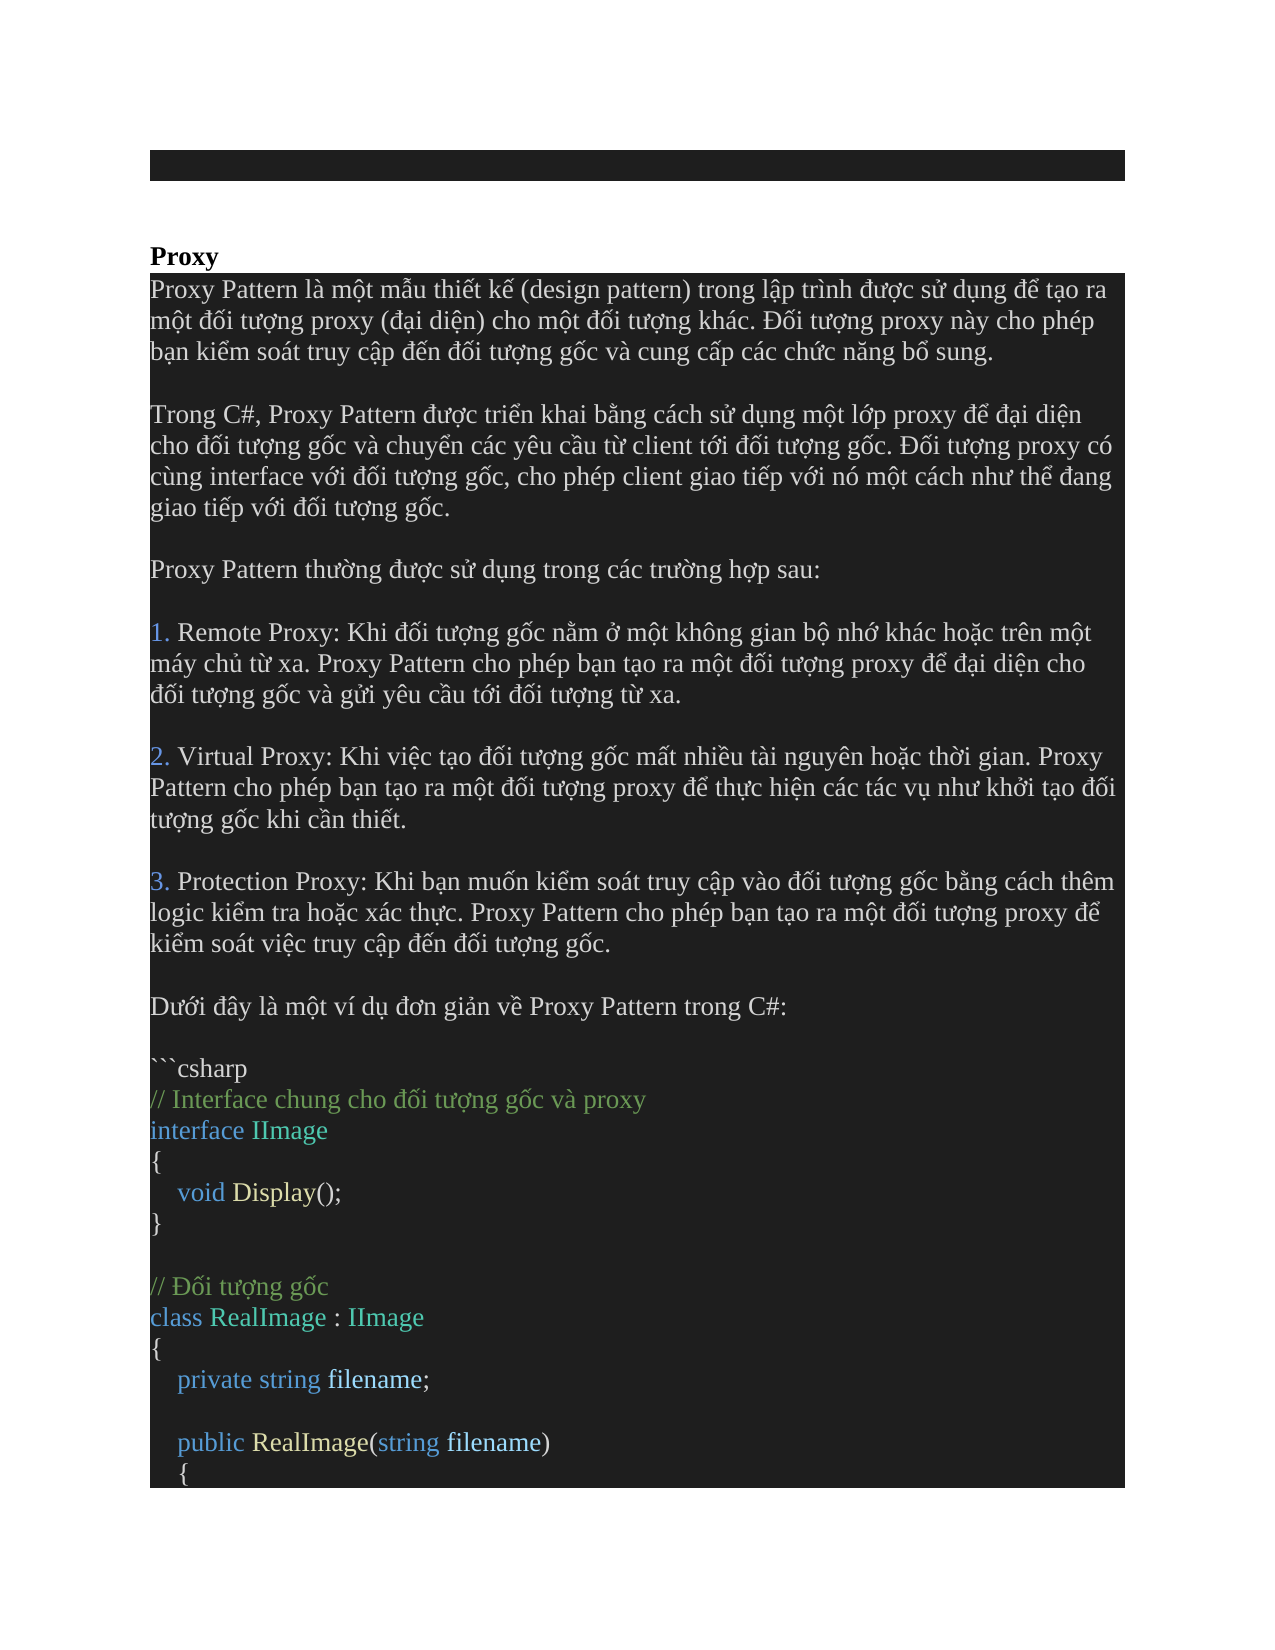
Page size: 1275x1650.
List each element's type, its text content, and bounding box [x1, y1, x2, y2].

text 3. Protection Proxy: Khi bạn muốn kiểm soát truy cập vào đối tượng gốc bằng cách thêm logic kiểm tra hoặc xác thực. Proxy Pattern cho phép bạn tạo ra một đối tượng proxy để kiểm soát việc truy cập đến đối tượng gốc. [150, 865, 1125, 958]
text 1. Remote Proxy: Khi đối tượng gốc nằm ở một không gian bộ nhớ khác hoặc trên một máy chủ từ xa. Proxy Pattern cho phép bạn tạo ra một đối tượng proxy để đại diện cho đối tượng gốc và gửi yêu cầu tới đối tượng từ xa. [150, 616, 1125, 709]
text public RealImage(string filename) [150, 1426, 1125, 1457]
text interface IImage [150, 1114, 1125, 1145]
text // Interface chung cho đối tượng gốc và proxy [150, 1083, 1125, 1114]
text Dưới đây là một ví dụ đơn giản về Proxy Pattern trong C#: [150, 989, 1125, 1021]
text Trong C#, Proxy Pattern được triển khai bằng cách sử dụng một lớp proxy để đại diện cho đối tượng gốc và chuyển các yêu cầu từ client tới đối tượng gốc. Đối tượng proxy có cùng interface với đối tượng gốc, cho phép client giao tiếp với nó một cách như thể đang giao tiếp với đối tượng gốc. [150, 398, 1125, 522]
text { [150, 1457, 1125, 1488]
subtitle Proxy [150, 240, 1125, 271]
text class RealImage : IImage [150, 1301, 1125, 1332]
text Proxy Pattern là một mẫu thiết kế (design pattern) trong lập trình được sử dụng để tạo ra một đối tượng proxy (đại diện) cho một đối tượng khác. Đối tượng proxy này cho phép bạn kiểm soát truy cập đến đối tượng gốc và cung cấp các chức năng bổ sung. [150, 273, 1125, 367]
text ```csharp [150, 1052, 1125, 1083]
text // Đối tượng gốc [150, 1270, 1125, 1301]
text private string filename; [150, 1363, 1125, 1394]
text } [150, 1208, 1125, 1239]
text void Display(); [150, 1176, 1125, 1208]
text { [150, 1145, 1125, 1176]
text 2. Virtual Proxy: Khi việc tạo đối tượng gốc mất nhiều tài nguyên hoặc thời gian. Proxy Pattern cho phép bạn tạo ra một đối tượng proxy để thực hiện các tác vụ như khởi tạo đối tượng gốc khi cần thiết. [150, 740, 1125, 834]
text { [150, 1332, 1125, 1363]
text Proxy Pattern thường được sử dụng trong các trường hợp sau: [150, 553, 1125, 585]
